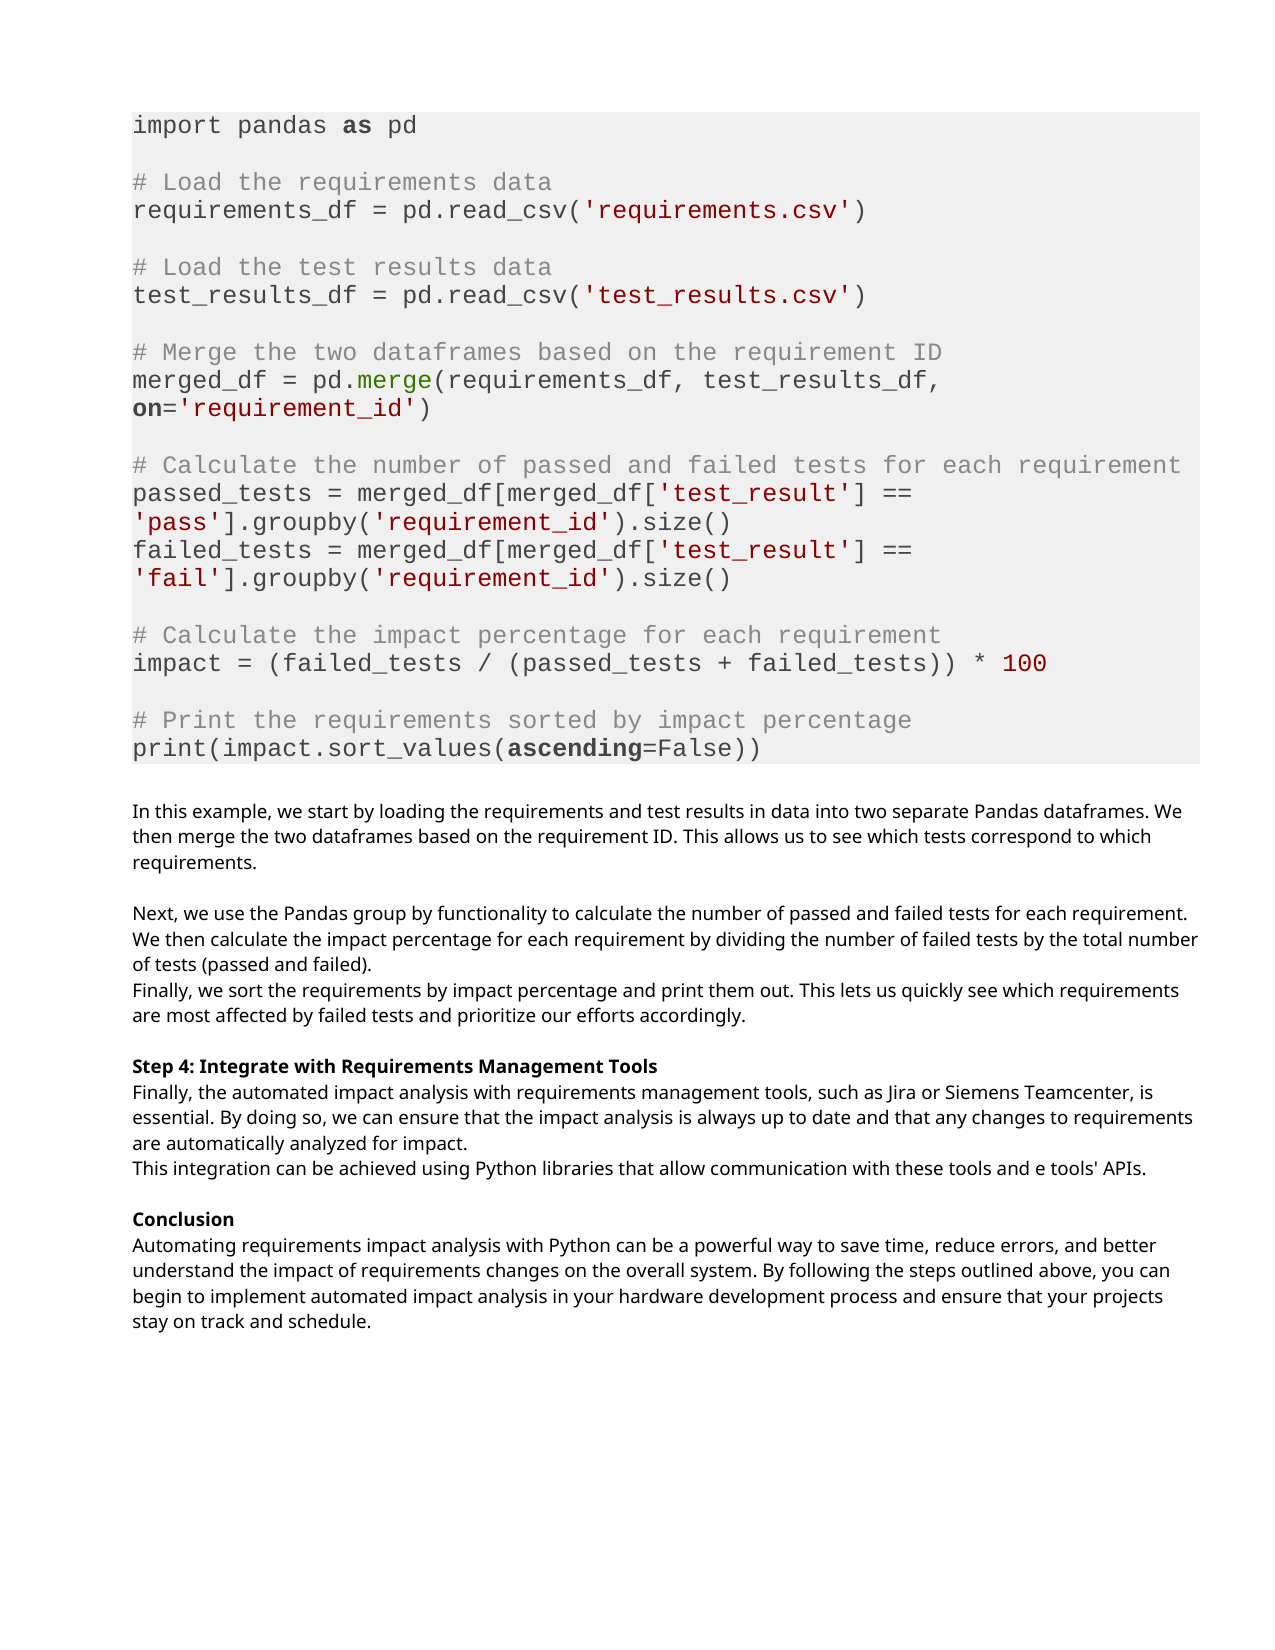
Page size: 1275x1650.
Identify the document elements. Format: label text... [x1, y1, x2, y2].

text In this example, we start by loading the requirements and test results in data into two separate Pandas dataframes. We then merge the two dataframes based on the requirement ID. This allows us to see which tests correspond to which requirements. [132, 798, 1200, 875]
text Step 4: Integrate with Requirements Management Tools [132, 1053, 1200, 1079]
text This integration can be achieved using Python libraries that allow communication with these tools and e tools' APIs. [132, 1156, 1200, 1181]
text Next, we use the Pandas group by functionality to calculate the number of passed and failed tests for each requirement. We then calculate the impact percentage for each requirement by dividing the number of failed tests by the total number of tests (passed and failed). [132, 900, 1200, 977]
text import pandas as pd # Load the requirements data requirements_df = pd.read_csv('requirements.csv') # Load the test results data test_results_df = pd.read_csv('test_results.csv') # Merge the two dataframes based on the requirement ID merged_df = pd.merge(requirements_df, test_results_df, on='requirement_id') # Calculate the number of passed and failed tests for each requirement passed_tests = merged_df[merged_df['test_result'] == 'pass'].groupby('requirement_id').size() failed_tests = merged_df[merged_df['test_result'] == 'fail'].groupby('requirement_id').size() # Calculate the impact percentage for each requirement impact = (failed_tests / (passed_tests + failed_tests)) * 100 # Print the requirements sorted by impact percentage print(impact.sort_values(ascending=False)) [132, 112, 1200, 764]
text Finally, we sort the requirements by impact percentage and print them out. This lets us quickly see which requirements are most affected by failed tests and prioritize our efforts accordingly. [132, 977, 1200, 1028]
text Conclusion [132, 1207, 1200, 1232]
text Finally, the automated impact analysis with requirements management tools, such as Jira or Siemens Teamcenter, is essential. By doing so, we can ensure that the impact analysis is always up to date and that any changes to requirements are automatically analyzed for impact. [132, 1079, 1200, 1156]
text Automating requirements impact analysis with Python can be a powerful way to save time, reduce errors, and better understand the impact of requirements changes on the overall system. By following the steps outlined above, you can begin to implement automated impact analysis in your hardware development process and ensure that your projects stay on track and schedule. [132, 1232, 1200, 1334]
